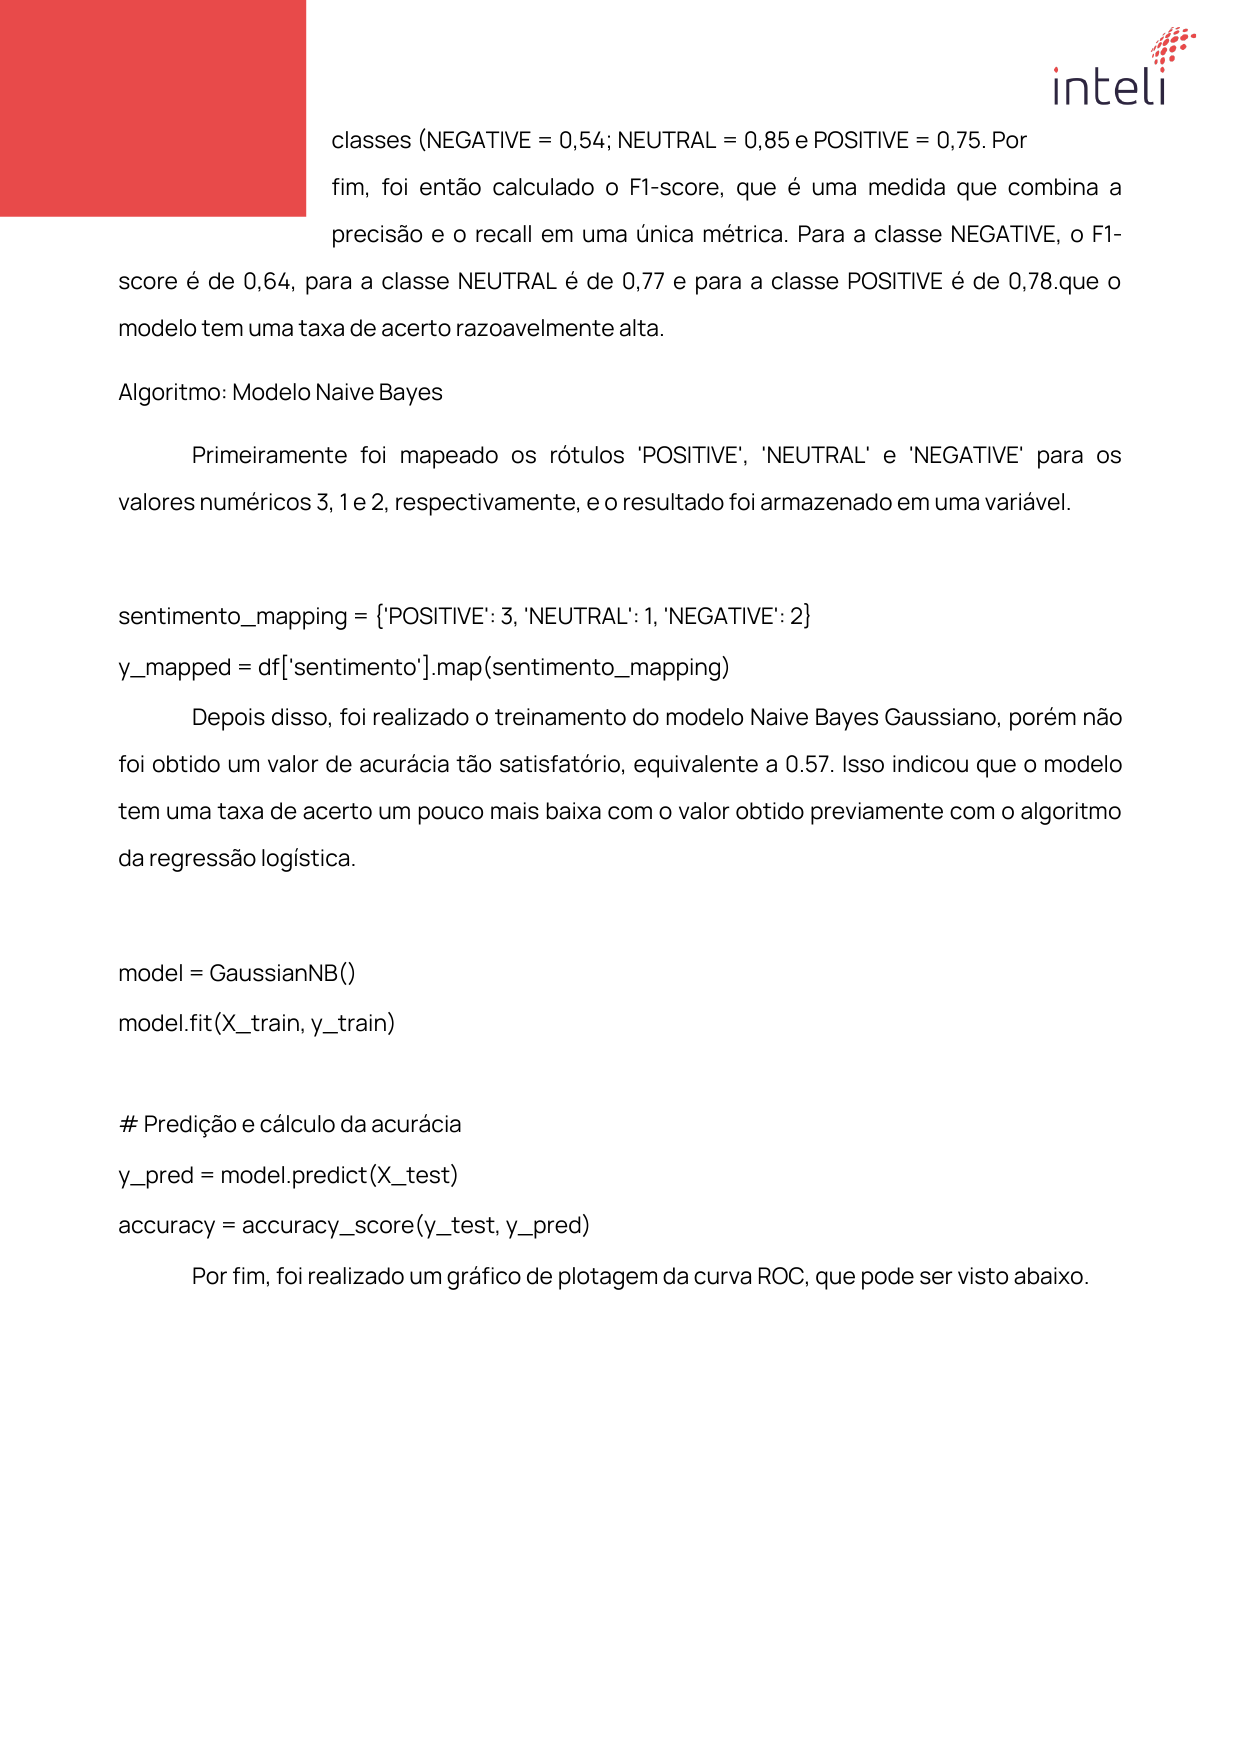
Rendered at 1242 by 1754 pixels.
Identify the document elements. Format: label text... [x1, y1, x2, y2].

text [118, 124, 1123, 343]
text sentimento_mapping = {'POSITIVE': 3, 'NEUTRAL': 1, 'NEGATIVE': 2} [118, 600, 1123, 632]
text Por fim, foi realizado um gráfico de plotagem da curva ROC, que pode ser visto abaixo. [118, 1259, 1123, 1291]
text model.fit(X_train, y_train) [118, 1007, 1123, 1038]
text y_pred = model.predict(X_test) [118, 1158, 1123, 1190]
text Depois disso, foi realizado o treinamento do modelo Naive Bayes Gaussiano, porém não foi obtido um valor de acurácia tão satisfatório, equivalente a 0.57. Isso indicou que o modelo tem uma taxa de acerto um pouco mais baixa com o valor obtido previamente com o algoritmo da regressão logística. [118, 701, 1123, 874]
picture [0, 0, 307, 217]
text model = GaussianNB() [118, 956, 1123, 988]
text y_mapped = df['sentimento'].map(sentimento_mapping) [118, 651, 1123, 682]
text Algoritmo: Modelo Naive Bayes [118, 376, 1123, 407]
text # Predição e cálculo da acurácia [118, 1108, 1123, 1139]
picture [1054, 27, 1197, 105]
text Primeiramente foi mapeado os rótulos 'POSITIVE', 'NEUTRAL' e 'NEGATIVE' para os valores numéricos 3, 1 e 2, respectivamente, e o resultado foi armazenado em uma variável. [118, 439, 1123, 517]
text accuracy = accuracy_score(y_test, y_pred) [118, 1209, 1123, 1240]
